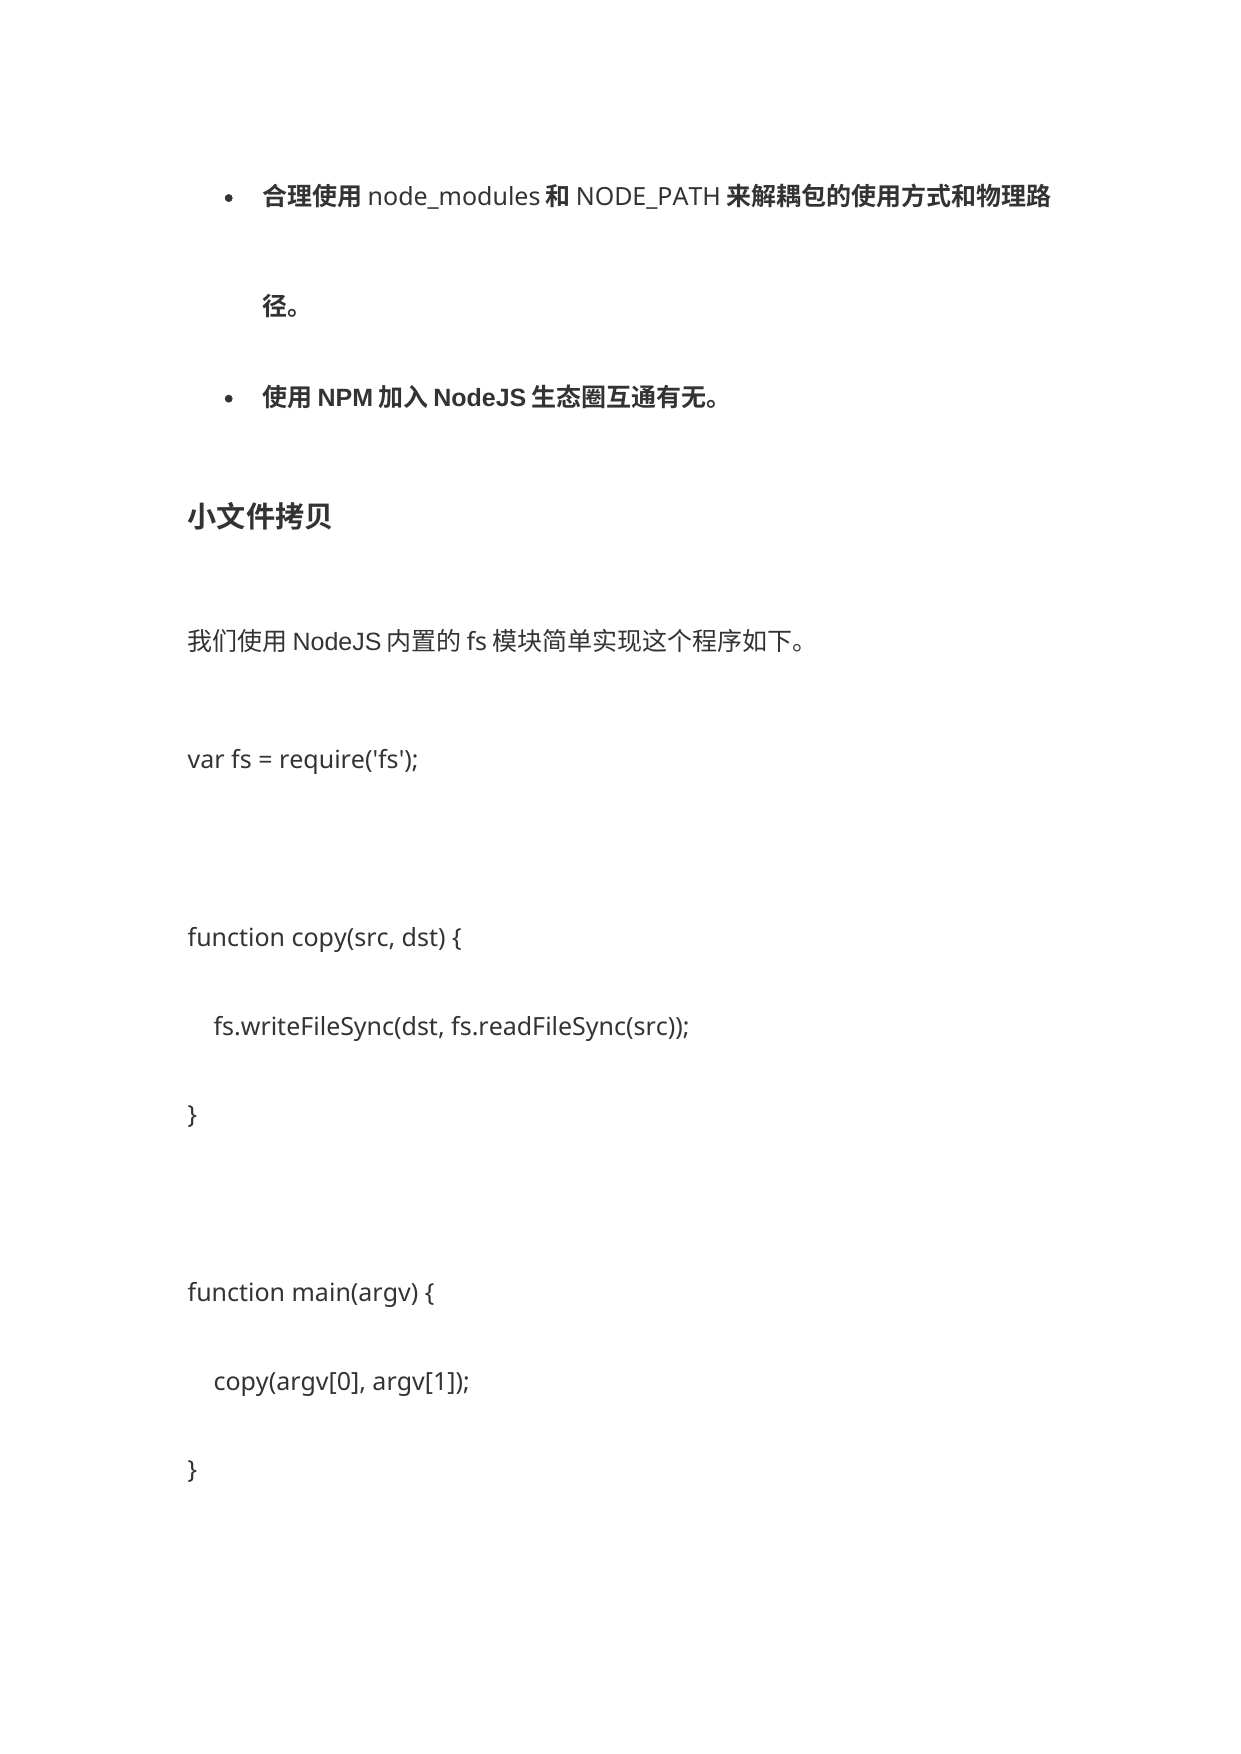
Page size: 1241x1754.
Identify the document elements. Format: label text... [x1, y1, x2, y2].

text var fs = require('fs'); [187, 756, 1053, 821]
text copy(argv[0], argv[1]); [187, 1377, 1053, 1442]
text } [187, 1466, 1053, 1531]
list 使用NPM加入NodeJS生态圈互通有无。 [225, 392, 1053, 457]
text function copy(src, dst) { [187, 933, 1053, 998]
text function main(argv) { [187, 1288, 1053, 1353]
subtitle 小文件拷贝 [187, 511, 1053, 576]
text fs.writeFileSync(dst, fs.readFileSync(src)); [187, 1022, 1053, 1087]
list 合理使用node_modules和NODE_PATH来解耦包的使用方式和物理路径。 [225, 162, 1053, 337]
text 我们使用NodeJS内置的fs模块简单实现这个程序如下。 [187, 636, 1053, 701]
text } [187, 1111, 1053, 1176]
